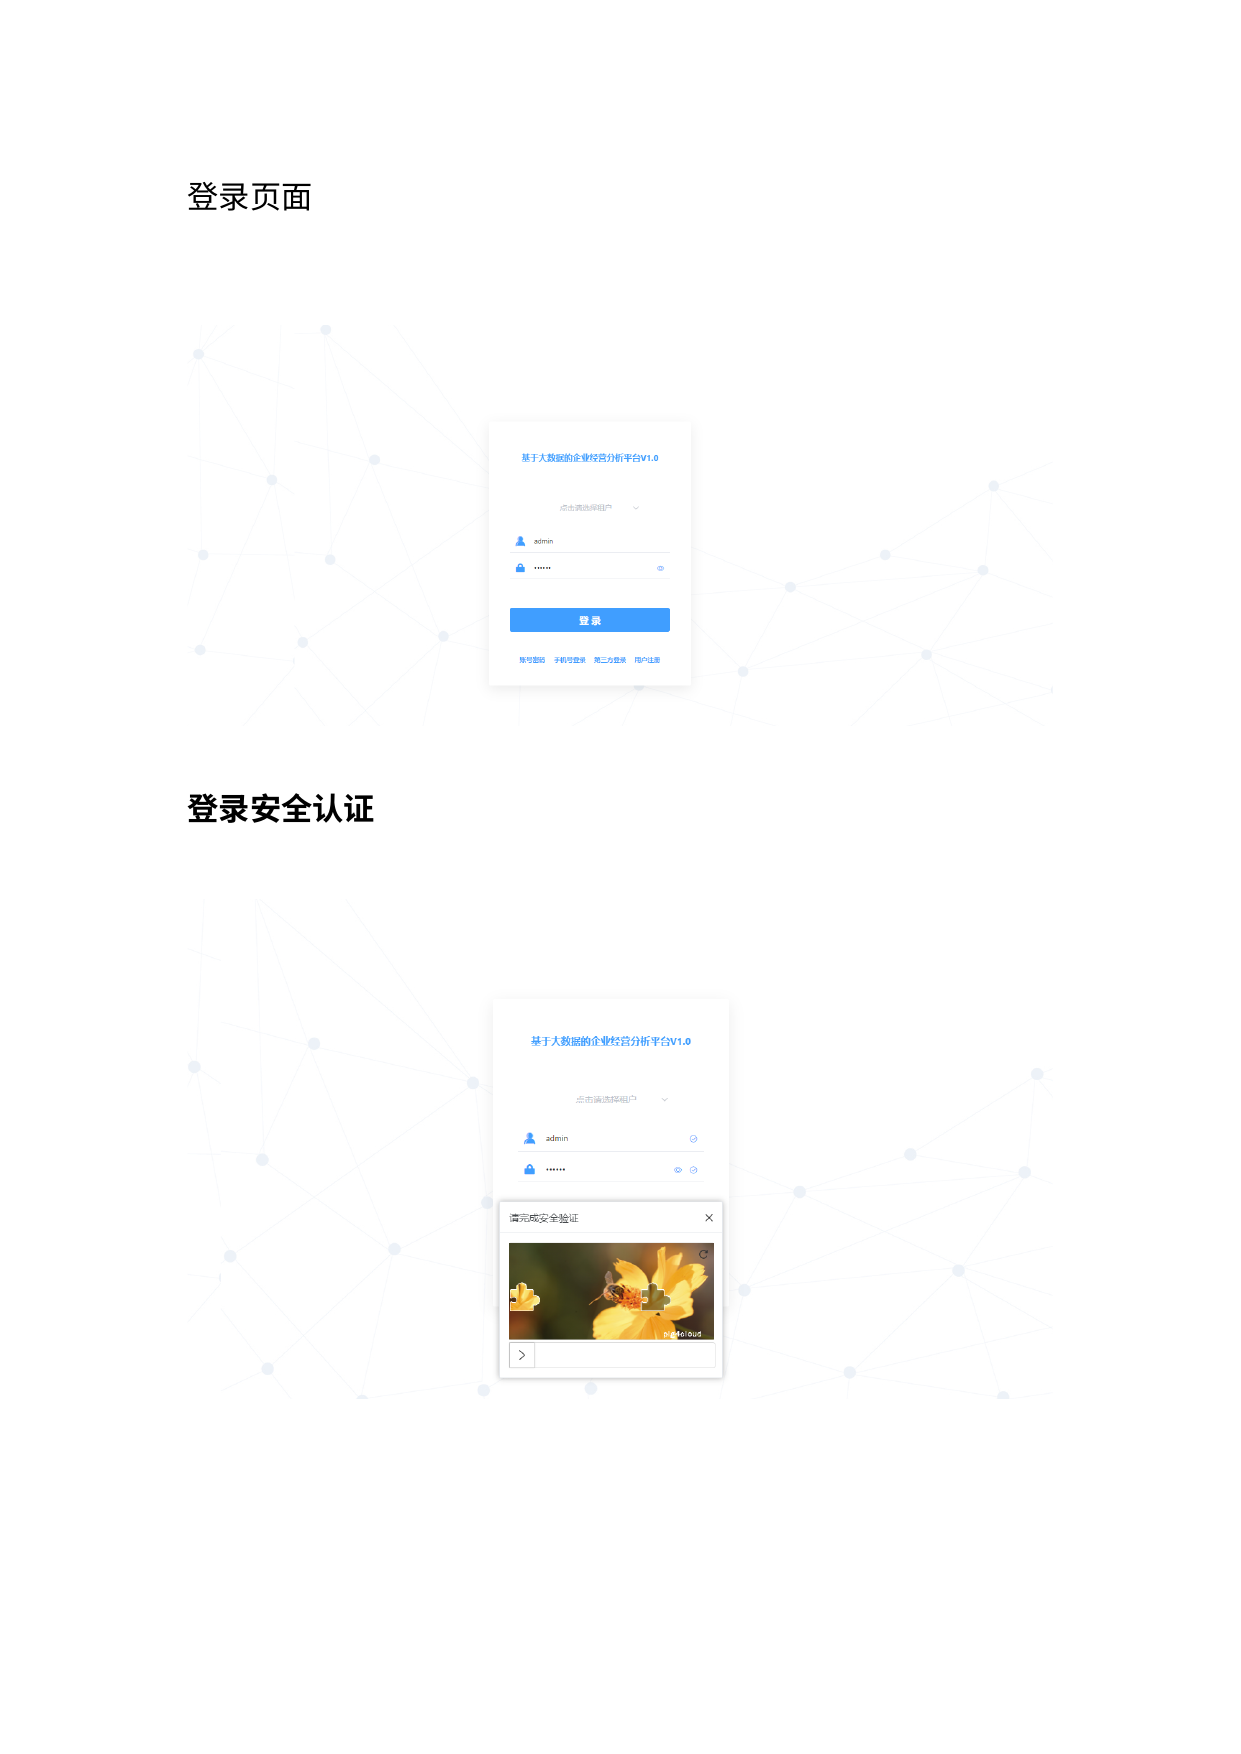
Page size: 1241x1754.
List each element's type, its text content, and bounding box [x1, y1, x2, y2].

subtitle 登录页面 [187, 162, 1053, 227]
picture [187, 899, 1053, 1399]
picture [187, 325, 1053, 726]
subtitle 登录安全认证 [187, 774, 1053, 839]
